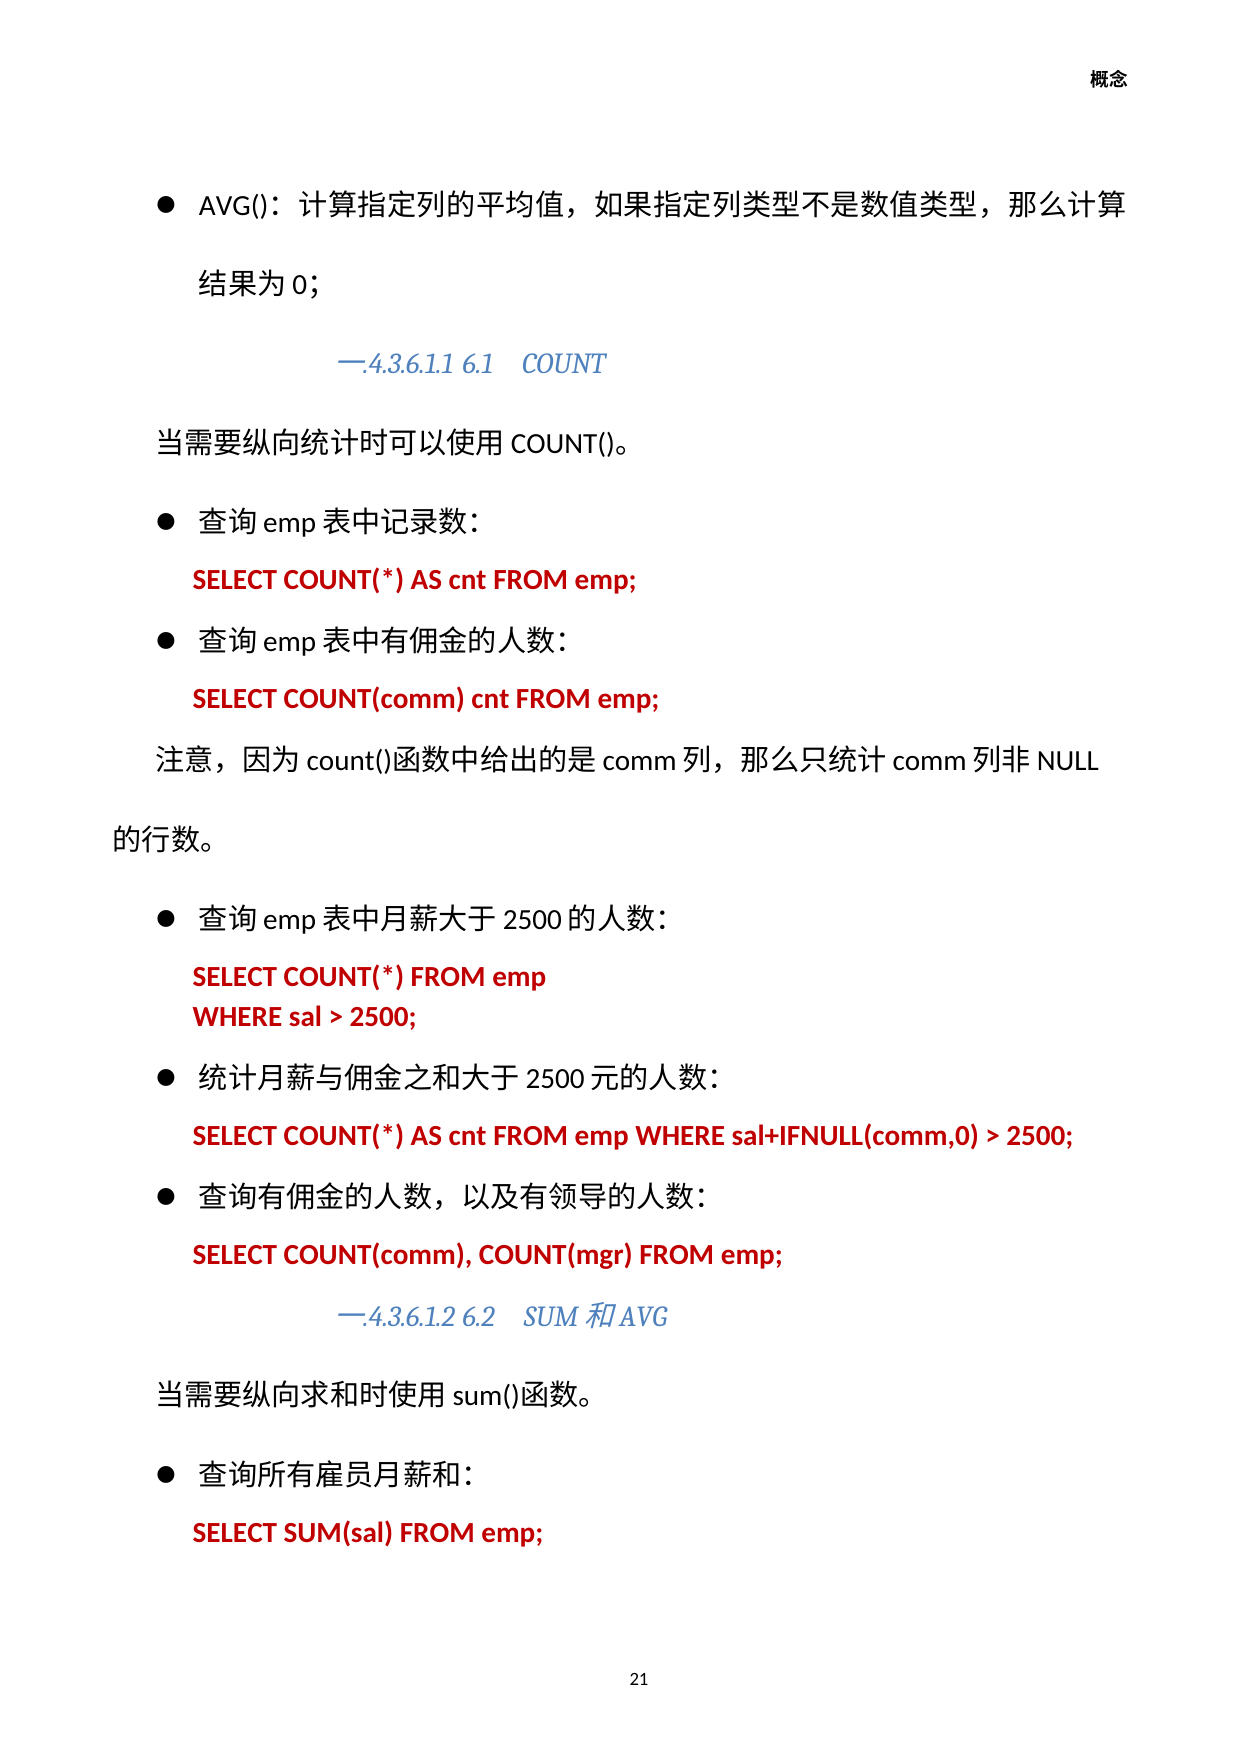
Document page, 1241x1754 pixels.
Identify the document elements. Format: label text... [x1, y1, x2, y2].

text SELECT SUM(sal) FROM emp; [155, 1512, 1128, 1552]
list 查询emp表中记录数： [155, 480, 1128, 559]
list 统计月薪与佣金之和大于2500元的人数： [155, 1036, 1128, 1115]
list 查询所有雇员月薪和： [155, 1433, 1128, 1512]
subtitle 6.2 SUM和AVG [334, 1274, 1128, 1353]
list 查询emp表中有佣金的人数： [155, 599, 1128, 678]
text SELECT COUNT(*) AS cnt FROM emp WHERE sal+IFNULL(comm,0) > 2500; [155, 1115, 1128, 1155]
subtitle 6.1 COUNT [334, 321, 1128, 401]
list 查询有佣金的人数，以及有领导的人数： [155, 1155, 1128, 1234]
list AVG()：计算指定列的平均值，如果指定列类型不是数值类型，那么计算结果为0； [155, 163, 1128, 321]
text 注意，因为count()函数中给出的是comm列，那么只统计comm列非NULL的行数。 [112, 718, 1128, 877]
text WHERE sal > 2500; [155, 996, 1128, 1036]
text 当需要纵向求和时使用sum()函数。 [112, 1353, 1128, 1433]
text SELECT COUNT(*) FROM emp [155, 956, 1128, 996]
text SELECT COUNT(comm) cnt FROM emp; [155, 678, 1128, 718]
text SELECT COUNT(comm), COUNT(mgr) FROM emp; [155, 1234, 1128, 1274]
list 查询emp表中月薪大于2500的人数： [155, 877, 1128, 956]
text 当需要纵向统计时可以使用COUNT()。 [112, 401, 1128, 480]
text SELECT COUNT(*) AS cnt FROM emp; [155, 559, 1128, 599]
